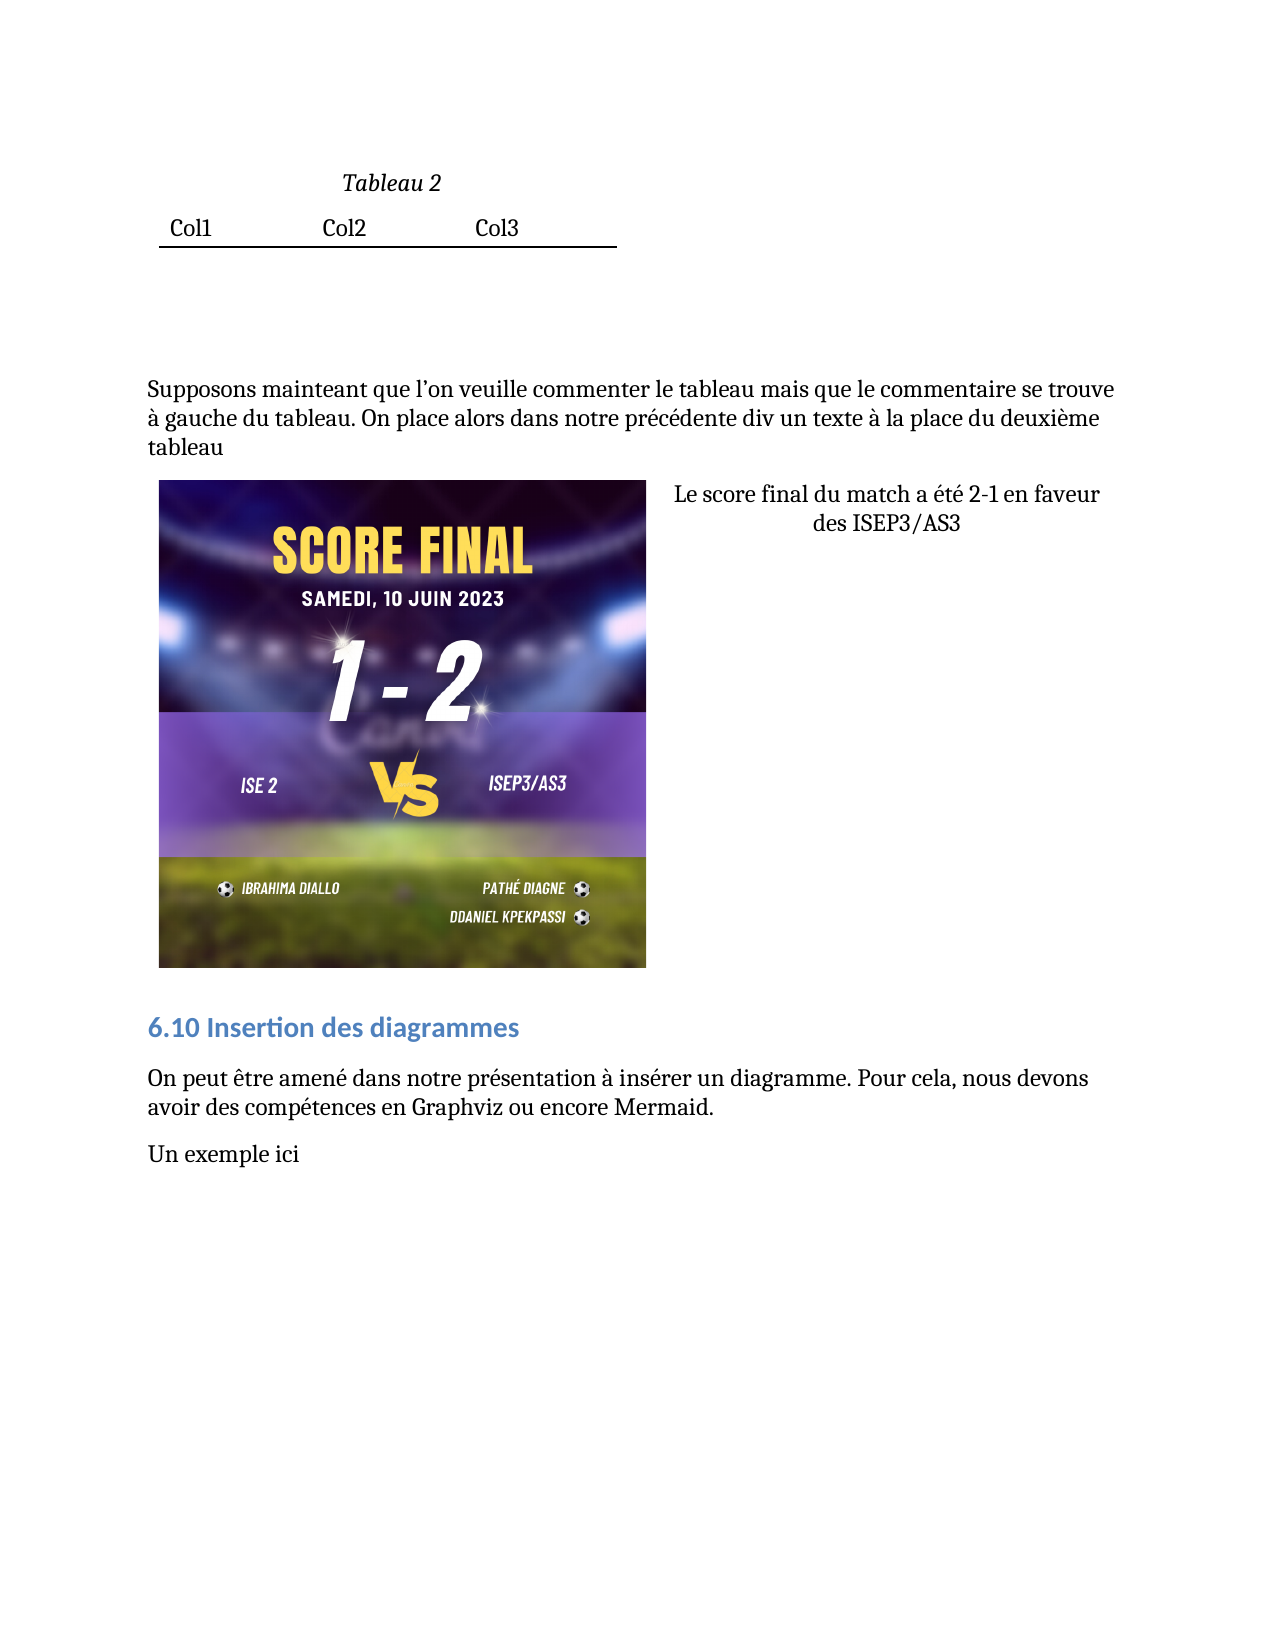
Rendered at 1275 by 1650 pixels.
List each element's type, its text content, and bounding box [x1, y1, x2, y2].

text Un exemple ici [148, 1140, 1127, 1169]
text Supposons mainteant que l’on veuille commenter le tableau mais que le commentaire se trouve à gauche du tableau. On place alors dans notre précédente div un texte à la place du deuxième tableau [148, 375, 1127, 461]
table_header Le score final du match a été 2-1 en faveur des ISEP3/AS3 [646, 480, 1127, 988]
table_header Tableau 2 [148, 148, 637, 356]
table_header [148, 480, 646, 988]
subtitle 6.10 Insertion des diagrammes [148, 1009, 1127, 1045]
text On peut être amené dans notre présentation à insérer un diagramme. Pour cela, nous devons avoir des compétences en Graphviz ou encore Mermaid. [148, 1064, 1127, 1121]
picture [158, 480, 647, 968]
